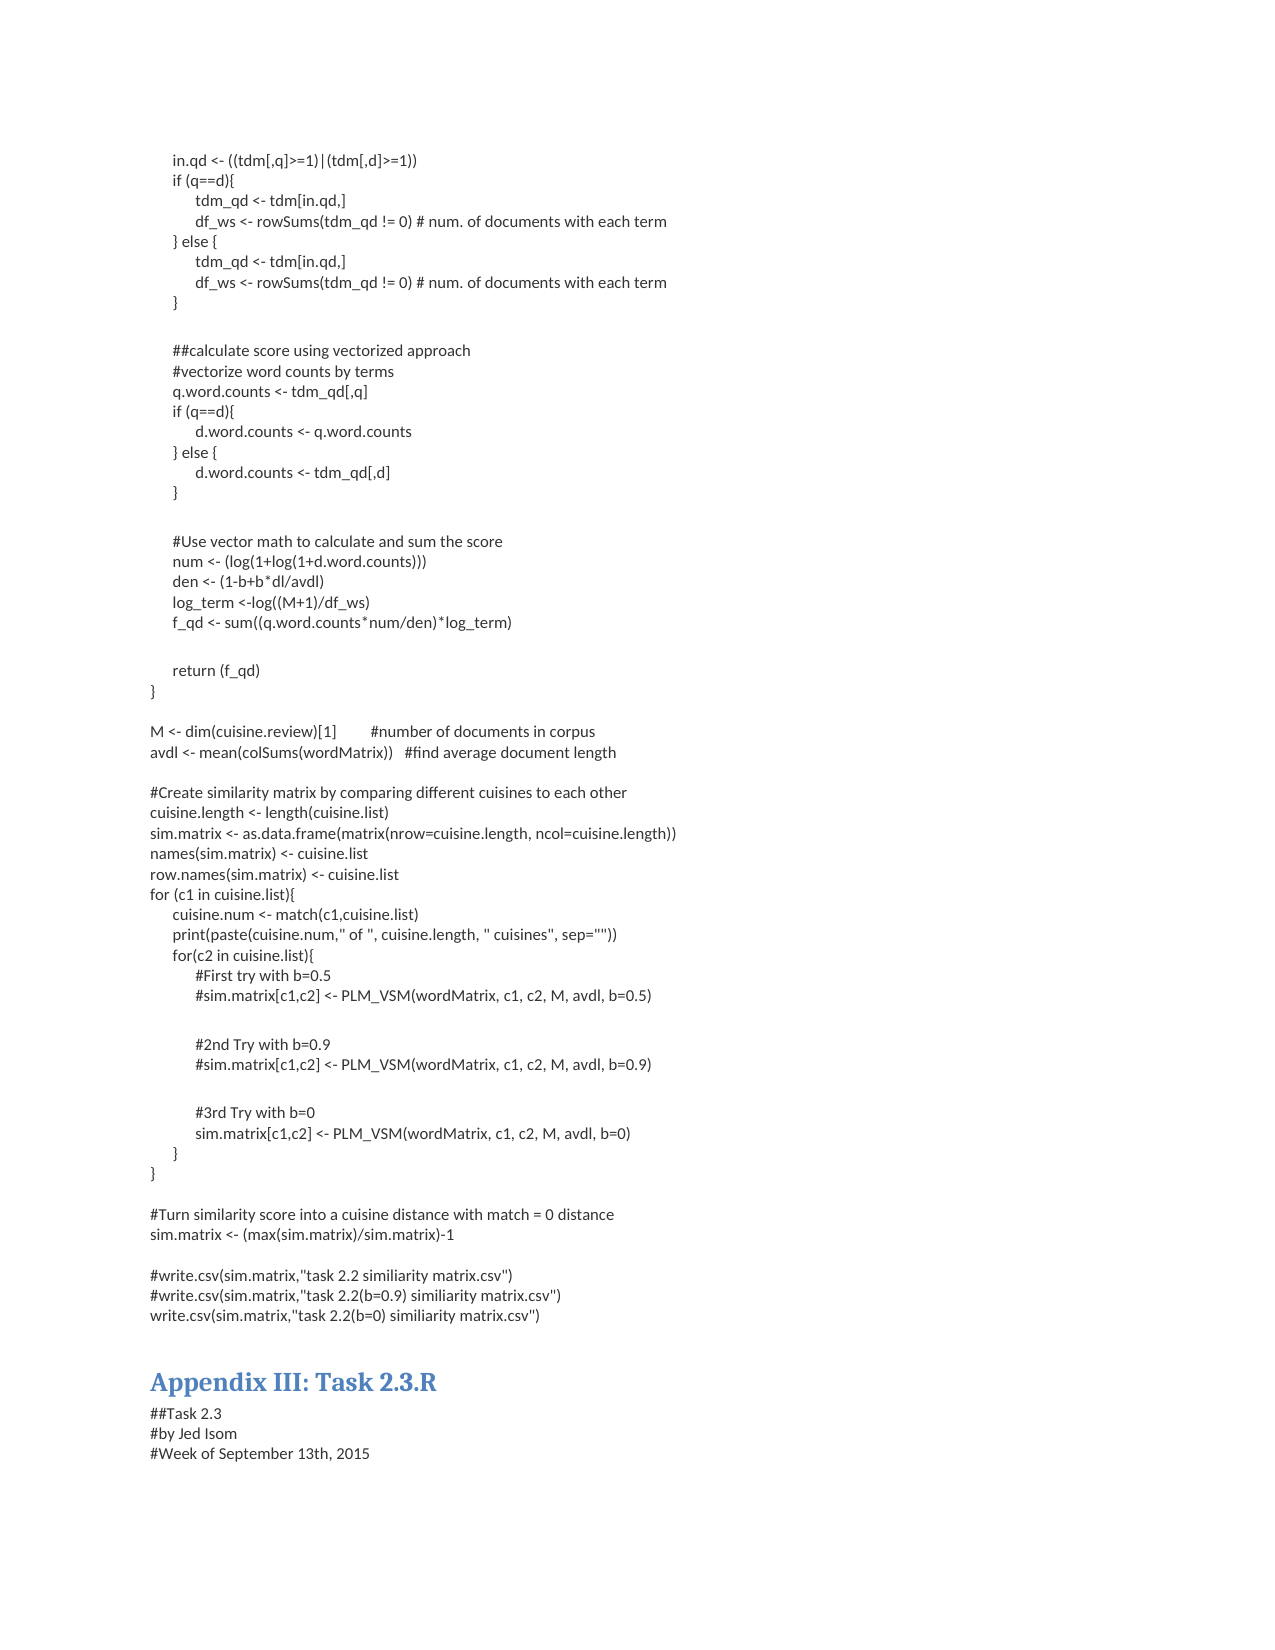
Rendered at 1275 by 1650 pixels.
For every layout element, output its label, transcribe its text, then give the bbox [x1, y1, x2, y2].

text #by Jed Isom [150, 1423, 1125, 1443]
text #2nd Try with b=0.9 [150, 1034, 1125, 1054]
text avdl <- mean(colSums(wordMatrix)) #find average document length [150, 742, 1125, 762]
text write.csv(sim.matrix,"task 2.2(b=0) similiarity matrix.csv") [150, 1306, 1125, 1326]
text for(c2 in cuisine.list){ [150, 945, 1125, 965]
text #Use vector math to calculate and sum the score [150, 531, 1125, 551]
text #Create similarity matrix by comparing different cuisines to each other [150, 782, 1125, 803]
text } else { [150, 442, 1125, 462]
text for (c1 in cuisine.list){ [150, 884, 1125, 904]
text q.word.counts <- tdm_qd[,q] [150, 381, 1125, 401]
text f_qd <- sum((q.word.counts*num/den)*log_term) [150, 612, 1125, 633]
text if (q==d){ [150, 401, 1125, 422]
text #Turn similarity score into a cuisine distance with match = 0 distance [150, 1204, 1125, 1224]
text } [150, 1143, 1125, 1163]
text tdm_qd <- tdm[in.qd,] [150, 191, 1125, 211]
text } [150, 681, 1125, 701]
text sim.matrix <- (max(sim.matrix)/sim.matrix)-1 [150, 1224, 1125, 1245]
text #3rd Try with b=0 [150, 1103, 1125, 1123]
text in.qd <- ((tdm[,q]>=1)|(tdm[,d]>=1)) [150, 150, 1125, 170]
text ##calculate score using vectorized approach [150, 341, 1125, 361]
text } else { [150, 231, 1125, 252]
text df_ws <- rowSums(tdm_qd != 0) # num. of documents with each term [150, 272, 1125, 292]
text num <- (log(1+log(1+d.word.counts))) [150, 551, 1125, 572]
text row.names(sim.matrix) <- cuisine.list [150, 864, 1125, 884]
text M <- dim(cuisine.review)[1] #number of documents in corpus [150, 722, 1125, 742]
text df_ws <- rowSums(tdm_qd != 0) # num. of documents with each term [150, 211, 1125, 231]
text #Week of September 13th, 2015 [150, 1443, 1125, 1464]
subtitle Appendix III: Task 2.3.R [150, 1367, 1125, 1398]
text if (q==d){ [150, 170, 1125, 191]
text #sim.matrix[c1,c2] <- PLM_VSM(wordMatrix, c1, c2, M, avdl, b=0.9) [150, 1054, 1125, 1074]
text #write.csv(sim.matrix,"task 2.2(b=0.9) similiarity matrix.csv") [150, 1285, 1125, 1306]
text #write.csv(sim.matrix,"task 2.2 similiarity matrix.csv") [150, 1265, 1125, 1285]
text } [150, 1163, 1125, 1184]
text #First try with b=0.5 [150, 965, 1125, 986]
text d.word.counts <- q.word.counts [150, 422, 1125, 442]
text ##Task 2.3 [150, 1403, 1125, 1423]
text #vectorize word counts by terms [150, 361, 1125, 381]
text names(sim.matrix) <- cuisine.list [150, 843, 1125, 864]
text d.word.counts <- tdm_qd[,d] [150, 462, 1125, 483]
text print(paste(cuisine.num," of ", cuisine.length, " cuisines", sep="")) [150, 925, 1125, 945]
text } [150, 483, 1125, 503]
text #sim.matrix[c1,c2] <- PLM_VSM(wordMatrix, c1, c2, M, avdl, b=0.5) [150, 986, 1125, 1006]
text den <- (1-b+b*dl/avdl) [150, 572, 1125, 592]
text tdm_qd <- tdm[in.qd,] [150, 252, 1125, 272]
text cuisine.num <- match(c1,cuisine.list) [150, 904, 1125, 925]
text } [150, 292, 1125, 312]
text return (f_qd) [150, 661, 1125, 681]
text log_term <-log((M+1)/df_ws) [150, 592, 1125, 612]
text cuisine.length <- length(cuisine.list) [150, 803, 1125, 823]
text sim.matrix <- as.data.frame(matrix(nrow=cuisine.length, ncol=cuisine.length)) [150, 823, 1125, 843]
text sim.matrix[c1,c2] <- PLM_VSM(wordMatrix, c1, c2, M, avdl, b=0) [150, 1123, 1125, 1143]
